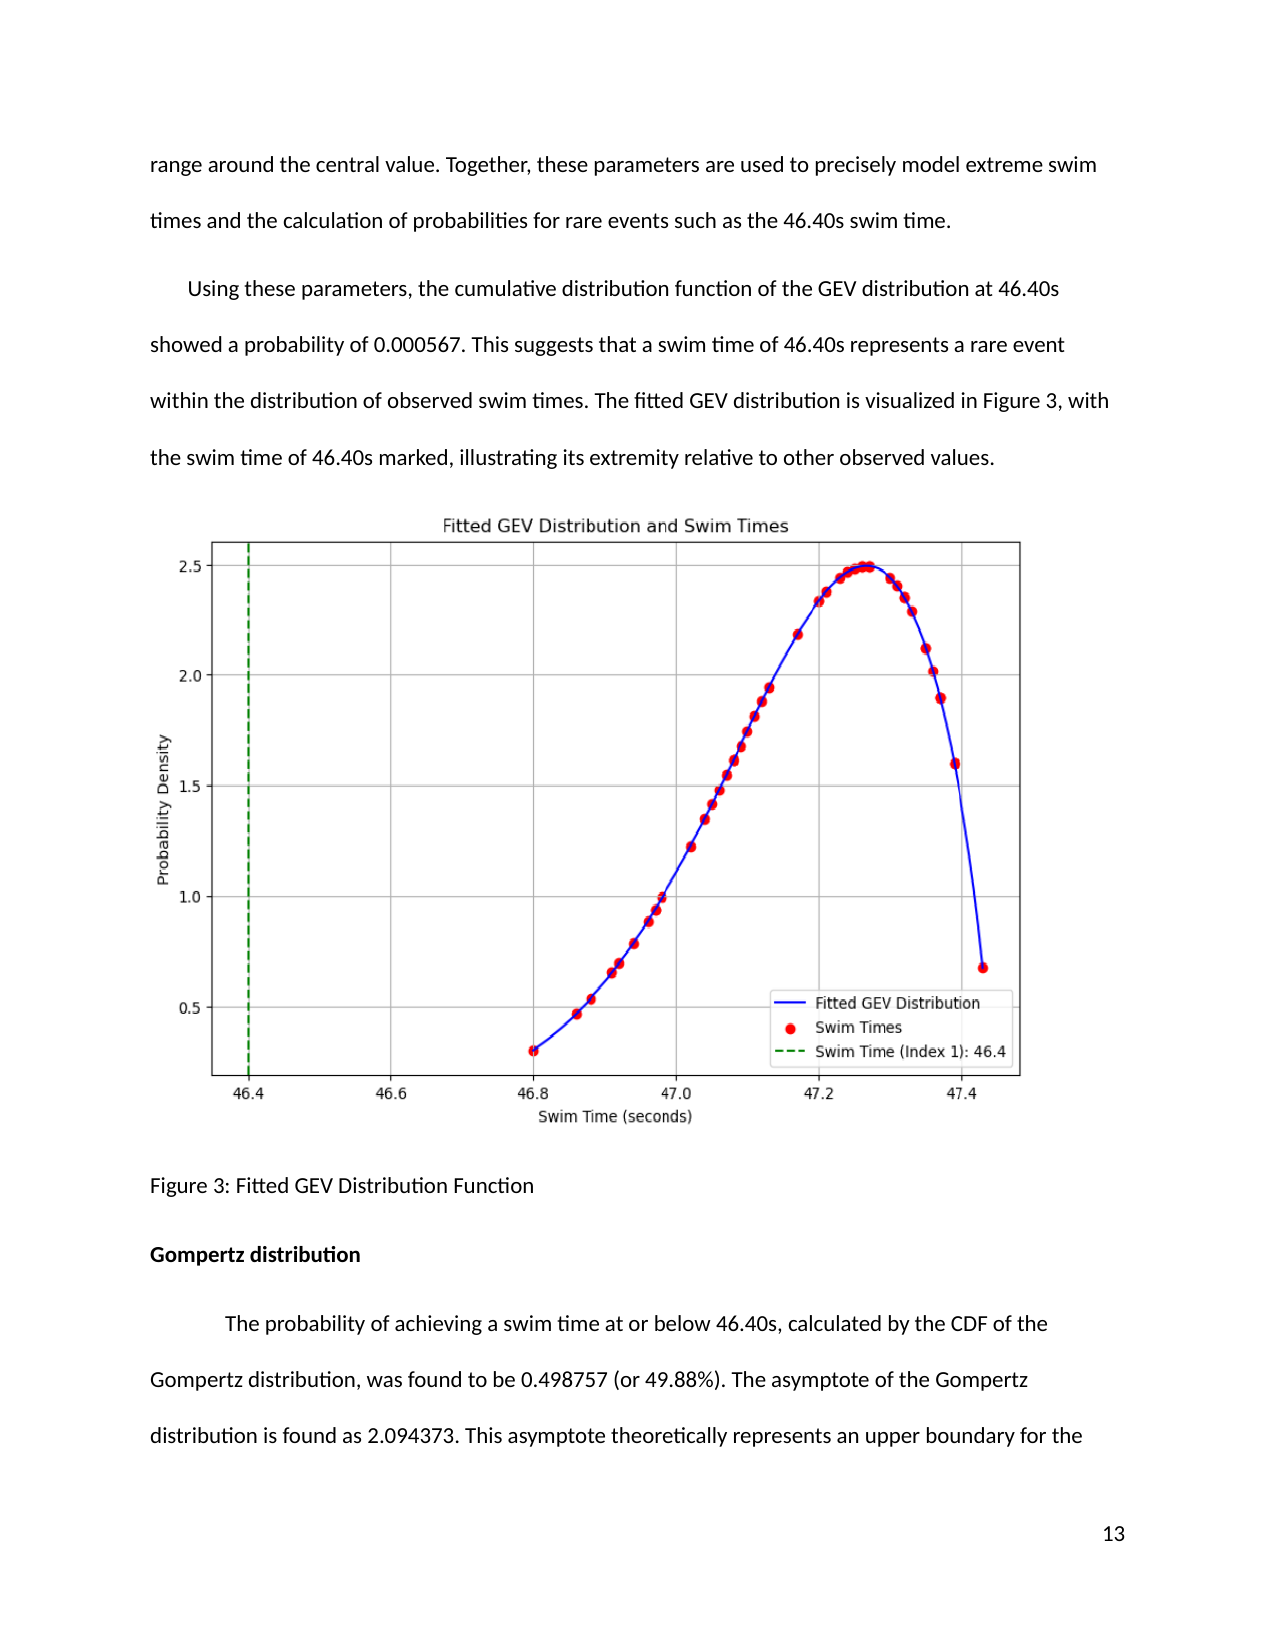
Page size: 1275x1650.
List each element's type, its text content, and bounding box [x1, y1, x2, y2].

picture [150, 511, 1033, 1132]
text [150, 150, 1125, 234]
text Figure 3: Fitted GEV Distribution Function [150, 1172, 1125, 1200]
text Gompertz distribution [150, 1240, 1125, 1268]
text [150, 1309, 1125, 1449]
text Using these parameters, the cumulative distribution function of the GEV distribution at 46.40s showed a probability of 0.000567. This suggests that a swim time of 46.40s represents a rare event within the distribution of observed swim times. The fitted GEV distribution is visualized in Figure 3, with the swim time of 46.40s marked, illustrating its extremity relative to other observed values. [150, 274, 1125, 471]
